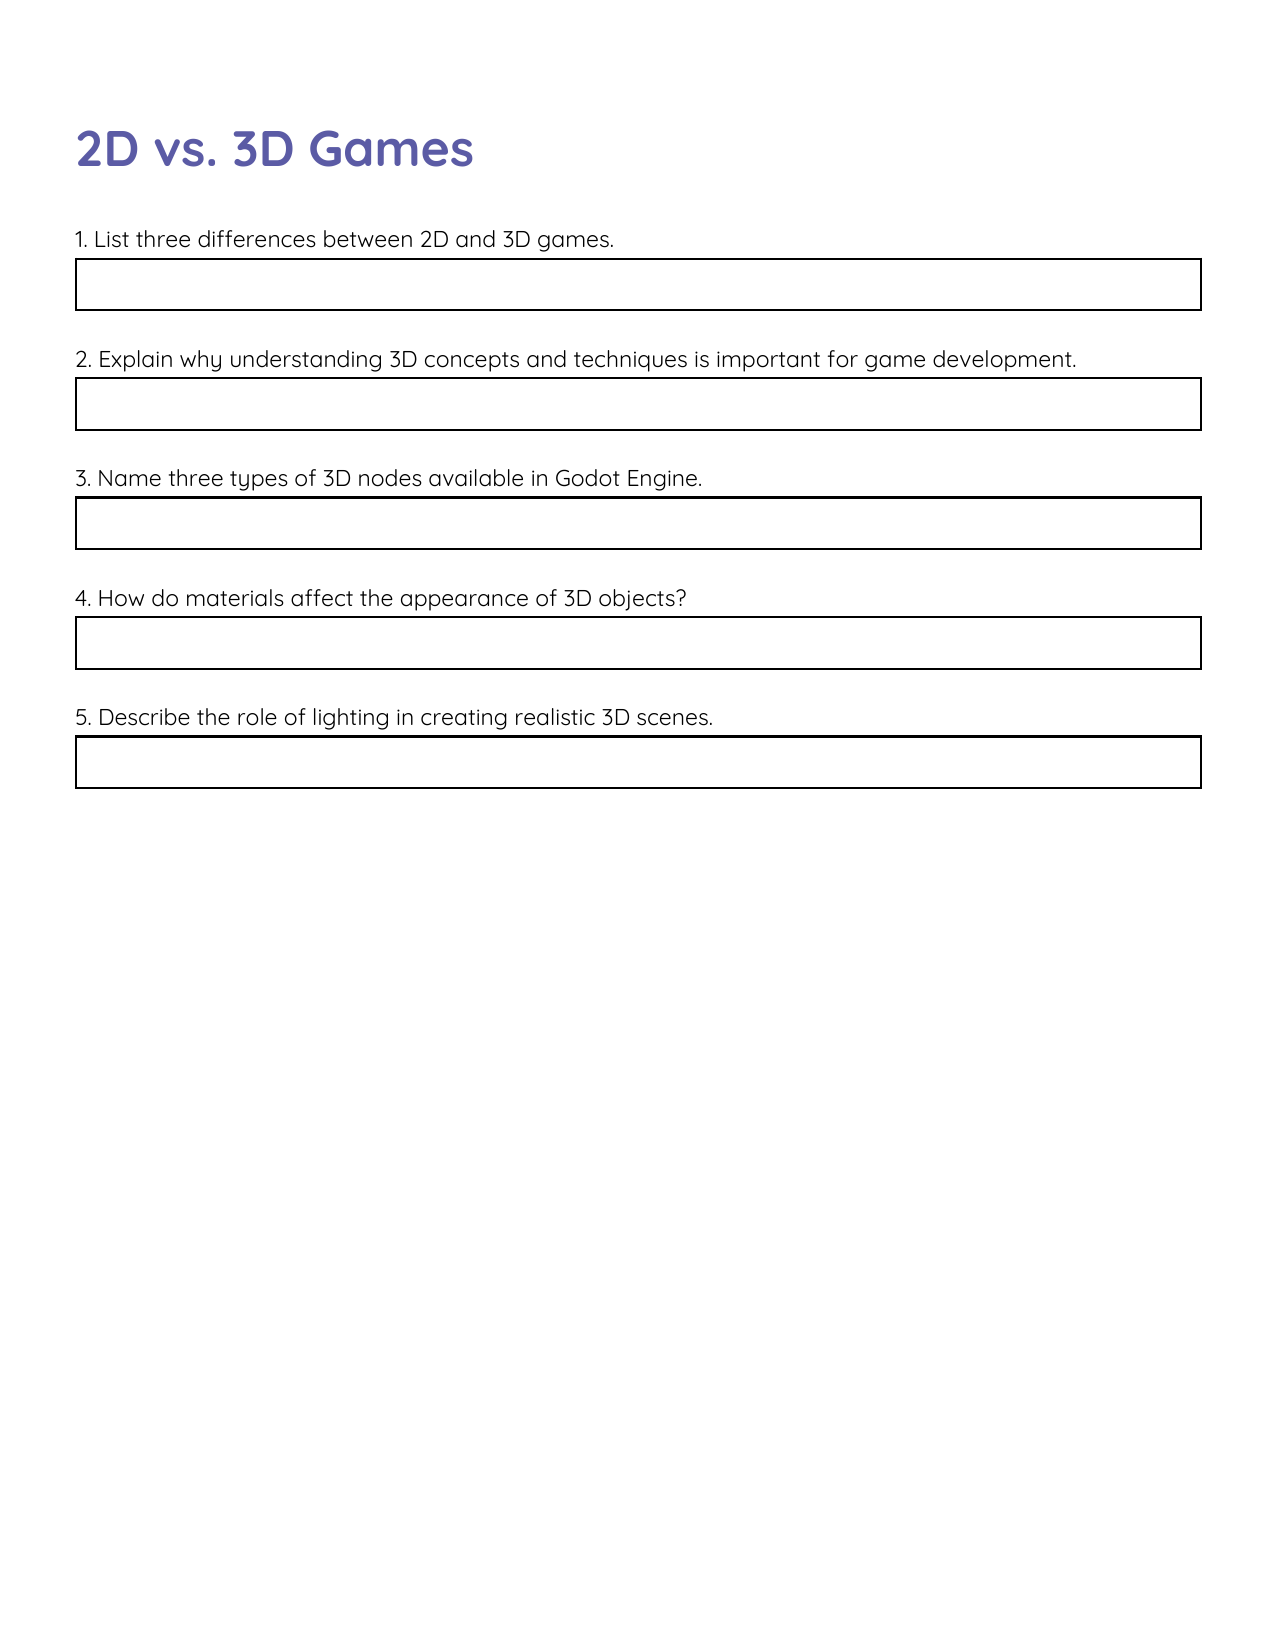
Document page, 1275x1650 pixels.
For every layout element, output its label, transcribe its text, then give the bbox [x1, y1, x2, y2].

text 5. Describe the role of lighting in creating realistic 3D scenes. [75, 702, 1200, 731]
table_header [77, 379, 1200, 428]
text 1. List three differences between 2D and 3D games. [75, 224, 1200, 253]
table_header [77, 260, 1200, 309]
text 3. Name three types of 3D nodes available in Godot Engine. [75, 463, 1200, 492]
title 2D vs. 3D Games [75, 117, 1200, 179]
table_header [77, 738, 1200, 787]
table_header [77, 499, 1200, 548]
text 4. How do materials affect the appearance of 3D objects? [75, 583, 1200, 612]
table_header [77, 618, 1200, 667]
text 2. Explain why understanding 3D concepts and techniques is important for game development. [75, 344, 1200, 373]
